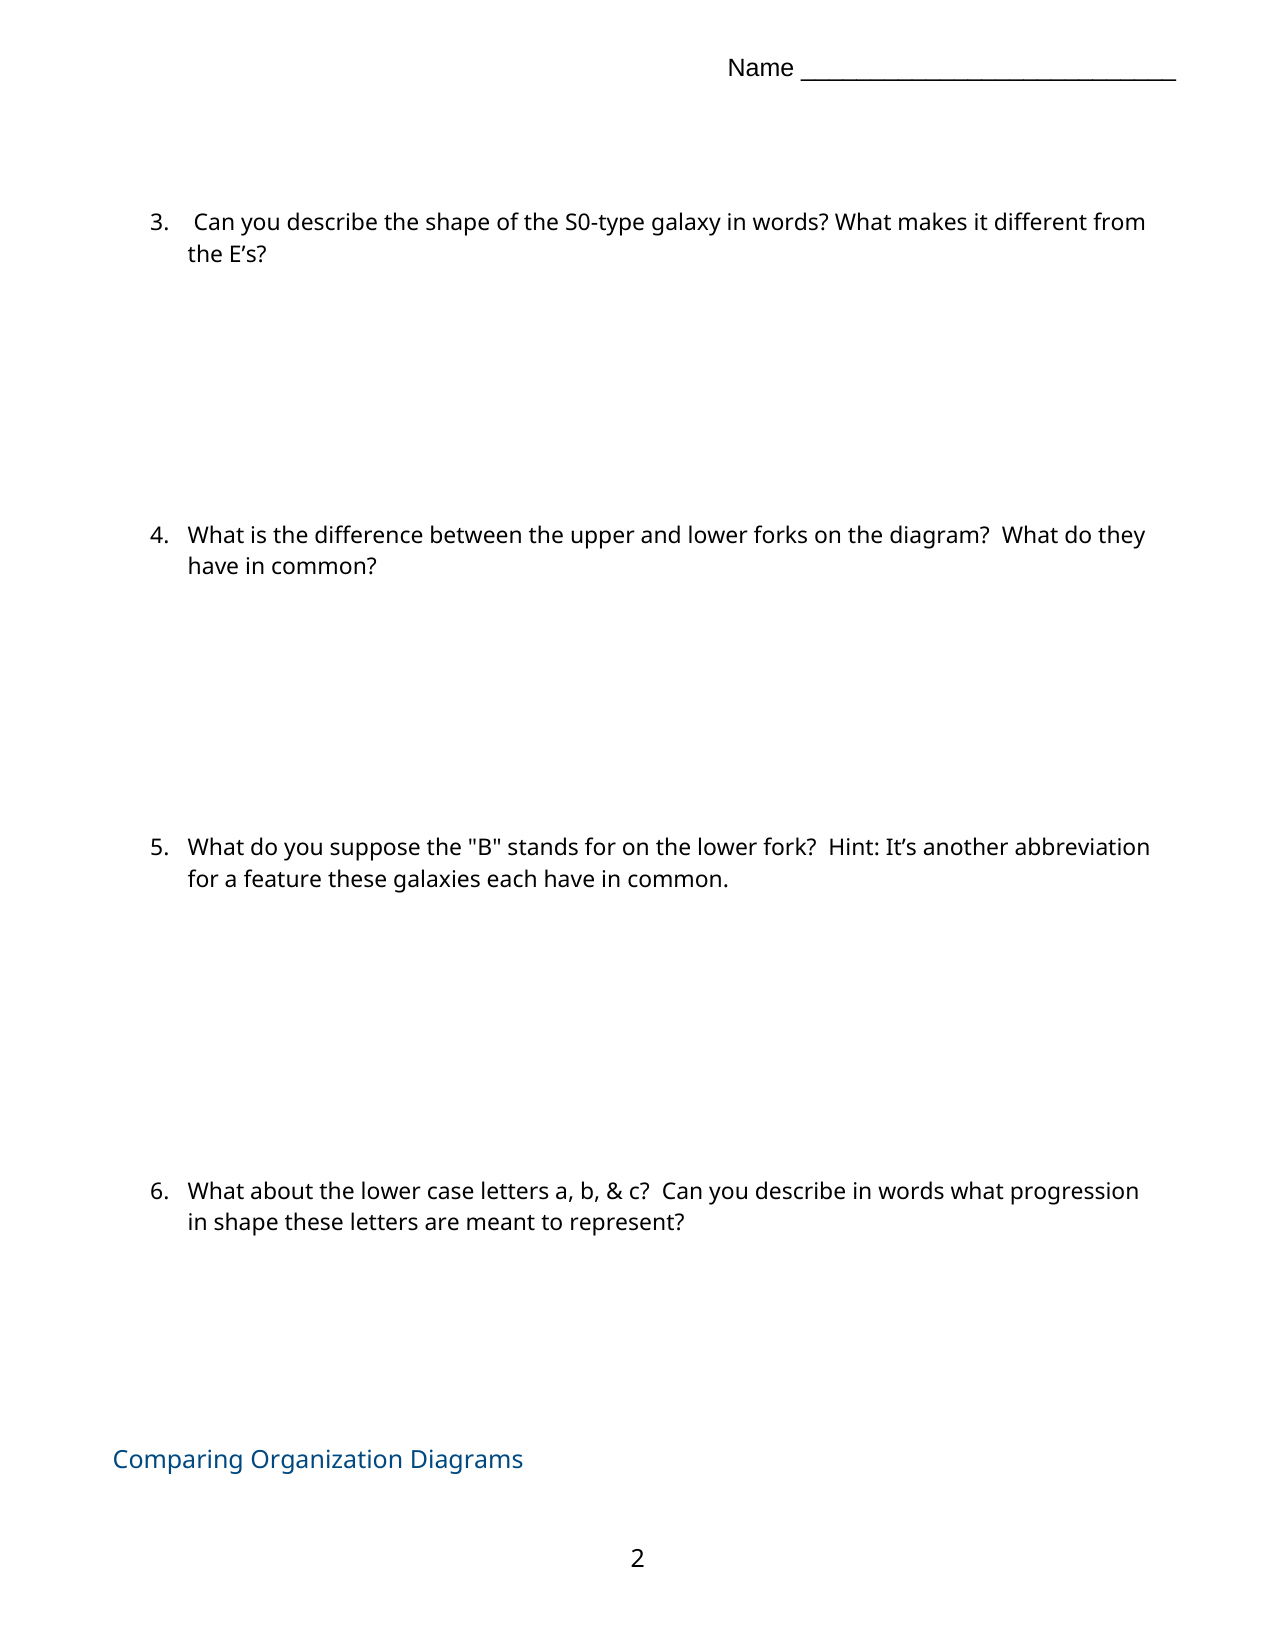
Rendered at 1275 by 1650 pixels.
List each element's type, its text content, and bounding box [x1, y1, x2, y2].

list What do you suppose the "B" stands for on the lower fork? Hint: It’s another abbreviation for a feature these galaxies each have in common. [150, 831, 1162, 894]
list Can you describe the shape of the S0-type galaxy in words? What makes it different from the E’s? [150, 206, 1162, 269]
list What is the difference between the upper and lower forks on the diagram? What do they have in common? [150, 519, 1162, 581]
text Comparing Organization Diagrams [112, 1442, 1162, 1476]
list What about the lower case letters a, b, & c? Can you describe in words what progression in shape these letters are meant to represent? [150, 1175, 1162, 1237]
